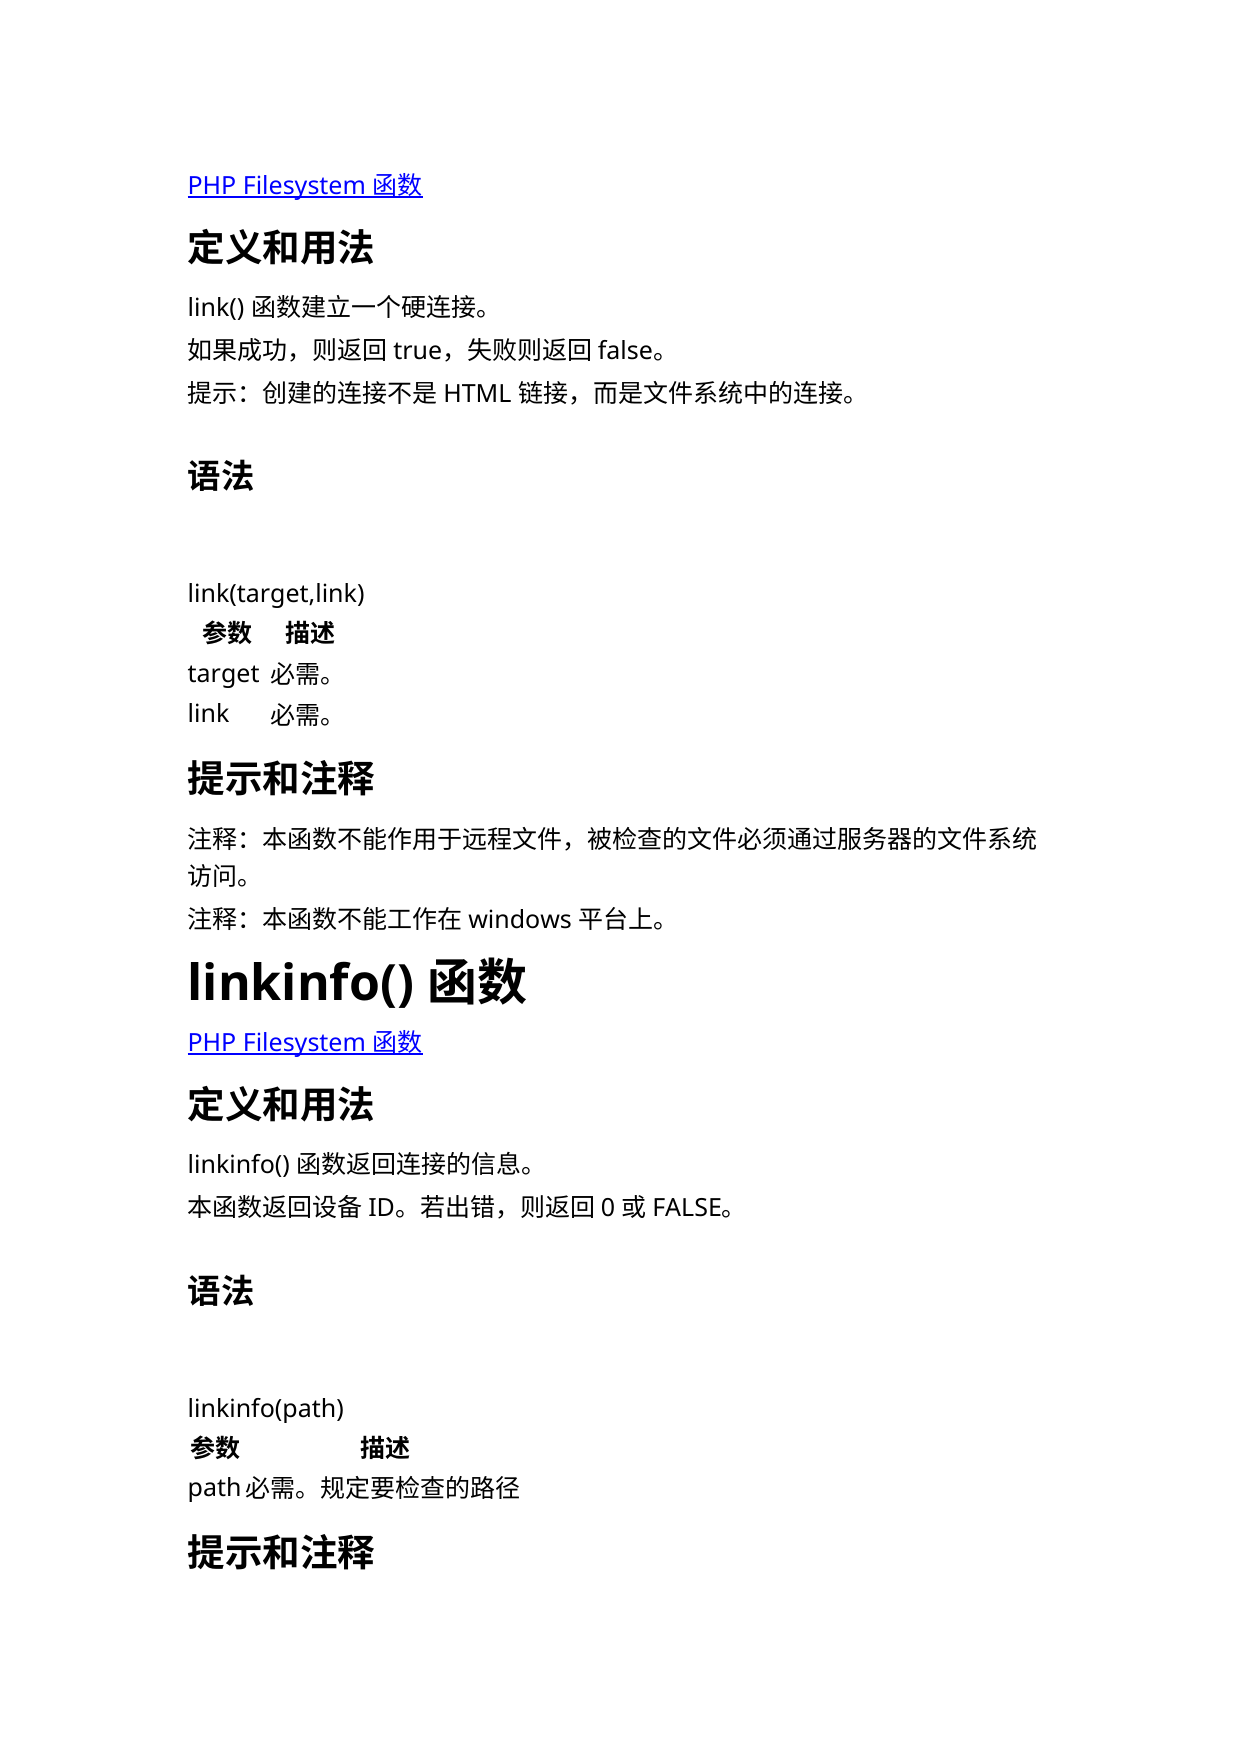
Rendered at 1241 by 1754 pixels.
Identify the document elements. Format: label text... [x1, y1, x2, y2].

text linkinfo() 函数返回连接的信息。 [187, 1144, 1053, 1182]
text PHP Filesystem 函数 [187, 164, 1053, 202]
text link(target,link) [187, 574, 1053, 612]
subtitle 定义和用法 [187, 1064, 1053, 1139]
text linkinfo(path) [187, 1389, 1053, 1426]
subtitle 提示和注释 [187, 739, 1053, 814]
text link() 函数建立一个硬连接。 [187, 287, 1053, 325]
text 本函数返回设备 ID。若出错，则返回 0 或 FALSE。 [187, 1187, 1053, 1224]
text 注释：本函数不能工作在 windows 平台上。 [187, 899, 1053, 936]
text 如果成功，则返回 true，失败则返回 false。 [187, 330, 1053, 367]
subtitle 定义和用法 [187, 207, 1053, 282]
text PHP Filesystem 函数 [187, 1022, 1053, 1059]
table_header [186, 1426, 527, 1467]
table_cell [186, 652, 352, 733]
subtitle 提示和注释 [187, 1512, 1053, 1587]
subtitle linkinfo() 函数 [187, 941, 1053, 1016]
text 注释：本函数不能作用于远程文件，被检查的文件必须通过服务器的文件系统访问。 [187, 819, 1053, 894]
subtitle 语法 [187, 1251, 1053, 1326]
subtitle 语法 [187, 437, 1053, 512]
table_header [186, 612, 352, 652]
text 提示：创建的连接不是 HTML 链接，而是文件系统中的连接。 [187, 372, 1053, 410]
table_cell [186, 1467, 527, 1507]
